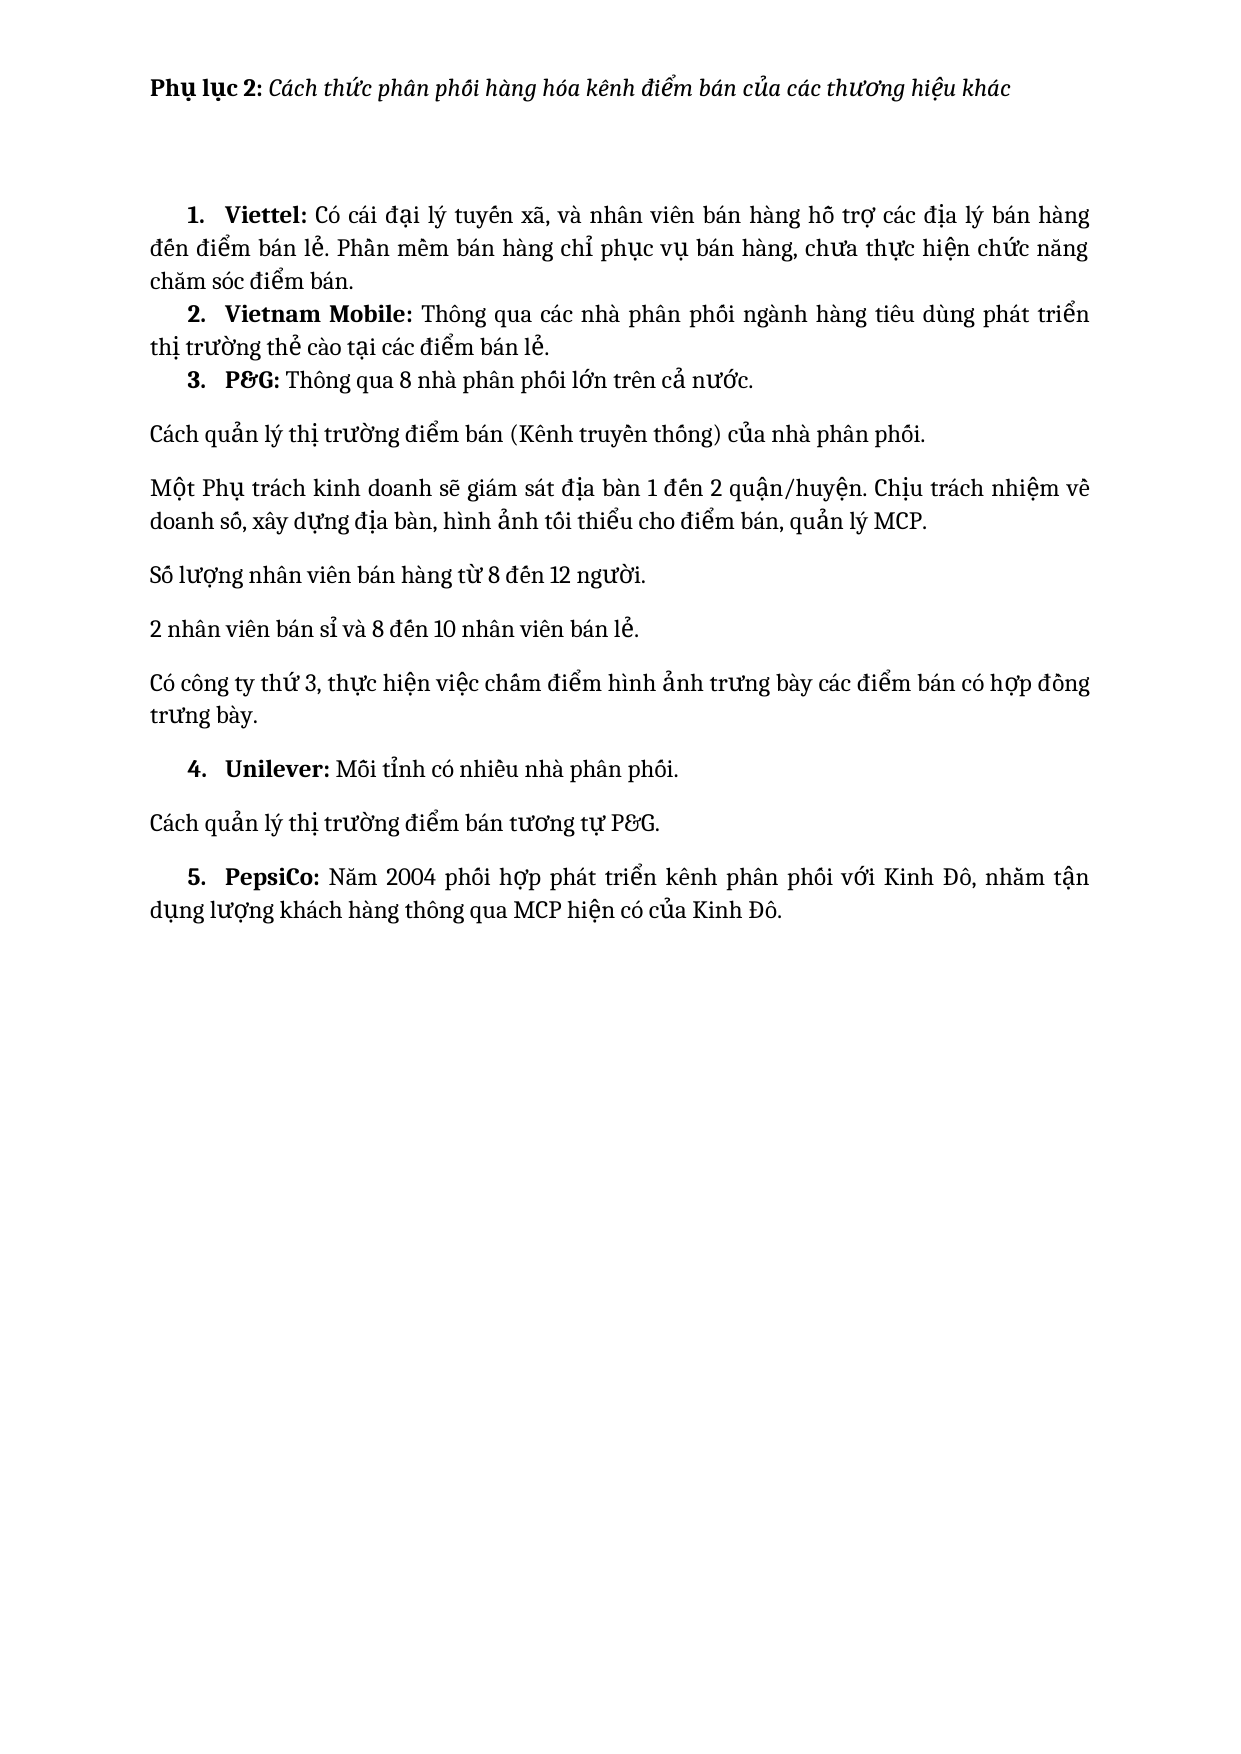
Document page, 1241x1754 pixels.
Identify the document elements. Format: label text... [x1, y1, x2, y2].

list P&G: Thông qua 8 nhà phân phối lớn trên cả nước. [187, 366, 1090, 395]
list Unilever: Mỗi tỉnh có nhiều nhà phân phối. [187, 755, 1090, 784]
text Cách quản lý thị trường điểm bán tương tự P&G. [150, 809, 1090, 838]
list Viettel: Có cái đại lý tuyến xã, và nhân viên bán hàng hỗ trợ các địa lý bán hàng đến điểm bán lẻ. Phần mềm bán hàng chỉ phục vụ bán hàng, chưa thực hiện chức năng chăm sóc điểm bán. [150, 201, 1090, 296]
text Cách quản lý thị trường điểm bán (Kênh truyền thống) của nhà phân phối. [150, 420, 1090, 449]
text Số lượng nhân viên bán hàng từ 8 đến 12 người. [150, 561, 1090, 589]
list PepsiCo: Năm 2004 phối hợp phát triển kênh phân phối với Kinh Đô, nhằm tận dụng lượng khách hàng thông qua MCP hiện có của Kinh Đô. [150, 863, 1090, 925]
text 2 nhân viên bán sỉ và 8 đến 10 nhân viên bán lẻ. [150, 614, 1090, 643]
text Có công ty thứ 3, thực hiện việc chấm điểm hình ảnh trưng bày các điểm bán có hợp đồng trưng bày. [150, 668, 1090, 730]
list Vietnam Mobile: Thông qua các nhà phân phối ngành hàng tiêu dùng phát triển thị trường thẻ cào tại các điểm bán lẻ. [150, 300, 1090, 362]
text Một Phụ trách kinh doanh sẽ giám sát địa bàn 1 đến 2 quận/huyện. Chịu trách nhiệm về doanh số, xây dựng địa bàn, hình ảnh tối thiểu cho điểm bán, quản lý MCP. [150, 474, 1090, 536]
